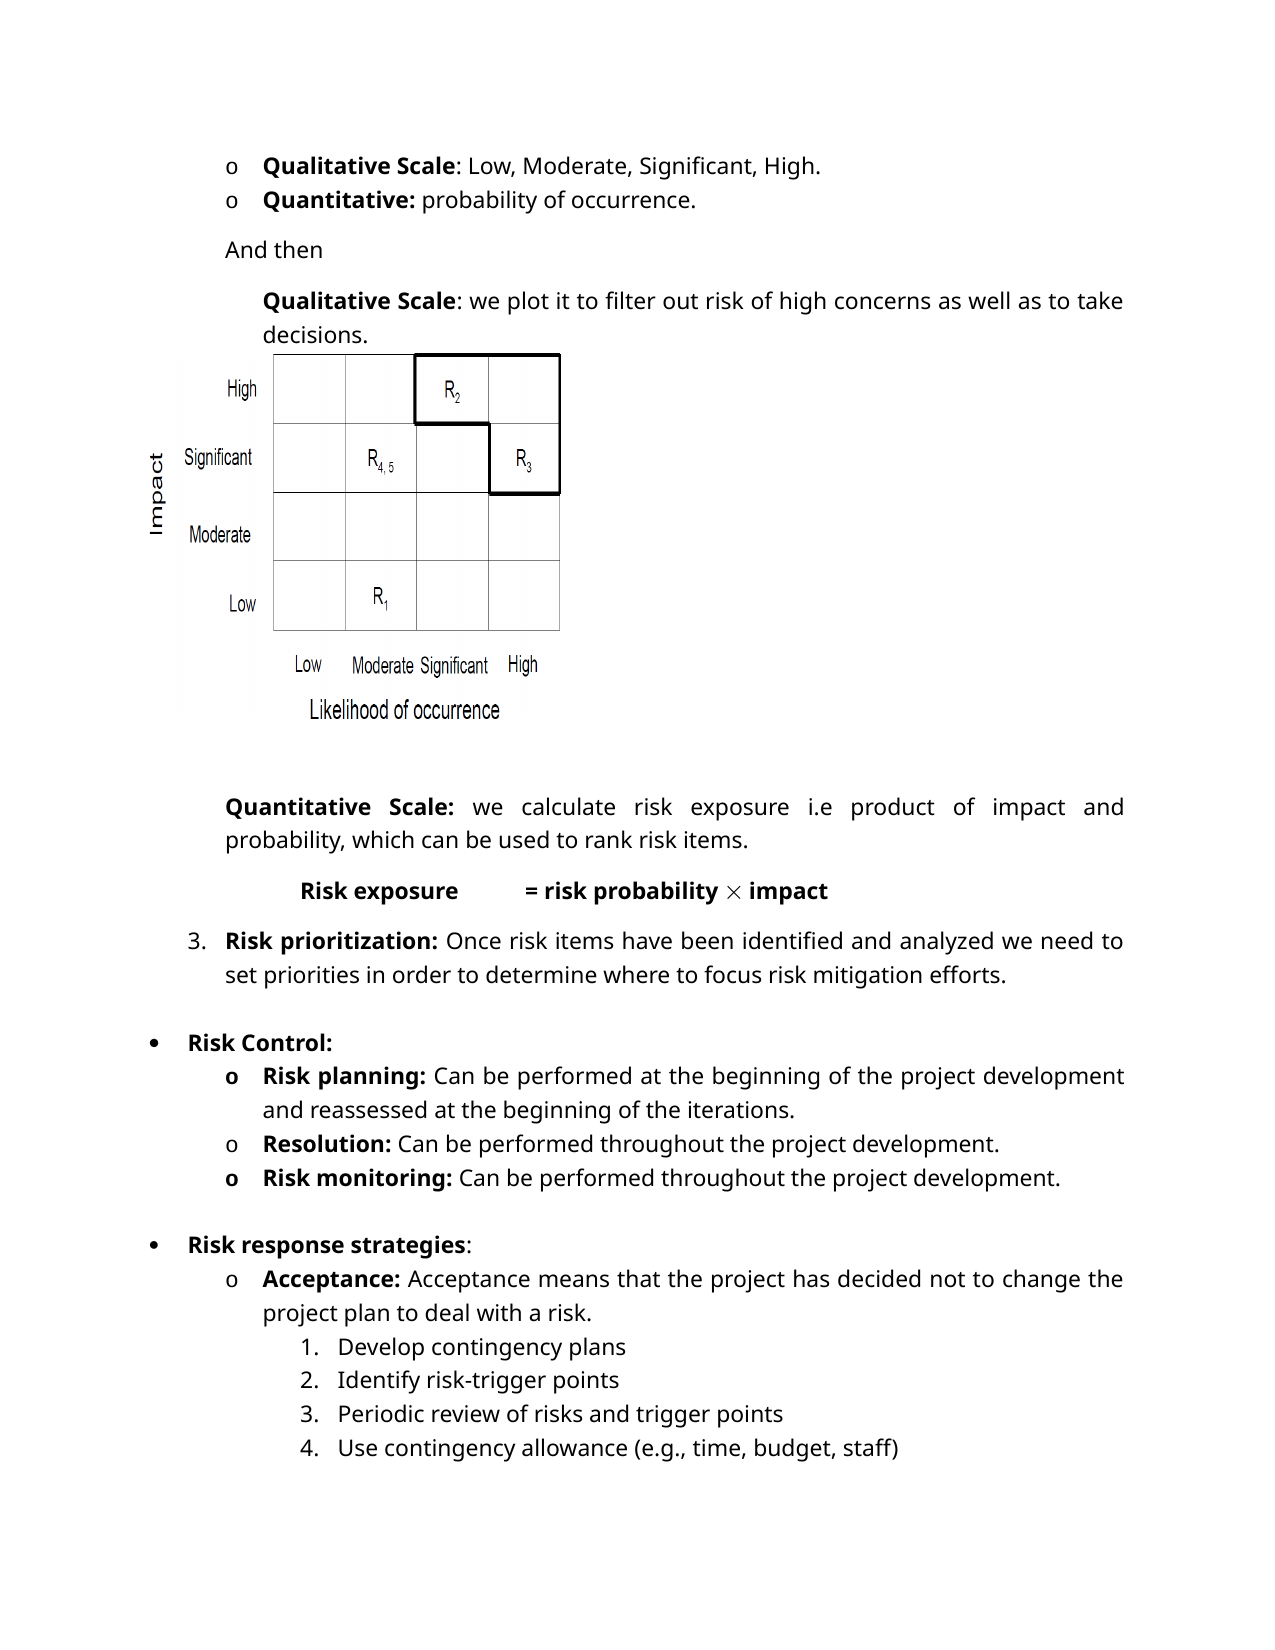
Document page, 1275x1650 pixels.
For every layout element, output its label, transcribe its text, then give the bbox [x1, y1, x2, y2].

text Quantitative Scale: we calculate risk exposure i.e product of impact and probability, which can be used to rank risk items. [225, 791, 1125, 856]
list Periodic review of risks and trigger points [300, 1398, 1125, 1429]
list Risk prioritization: Once risk items have been identified and analyzed we need to set priorities in order to determine where to focus risk mitigation efforts. [187, 925, 1125, 990]
list Quantitative: probability of occurrence. [225, 184, 1125, 215]
list Risk Control: [150, 1026, 1125, 1058]
list Qualitative Scale: Low, Moderate, Significant, High. [225, 150, 1125, 181]
list Resolution: Can be performed throughout the project development. [225, 1128, 1125, 1159]
list Risk planning: Can be performed at the beginning of the project development and reassessed at the beginning of the iterations. [225, 1060, 1125, 1125]
text And then [225, 234, 1125, 266]
list Acceptance: Acceptance means that the project has decided not to change the project plan to deal with a risk. [225, 1263, 1125, 1328]
picture [149, 353, 561, 719]
list Develop contingency plans [300, 1331, 1125, 1362]
list Use contingency allowance (e.g., time, budget, staff) [300, 1432, 1125, 1463]
list Qualitative Scale: we plot it to filter out risk of high concerns as well as to take decisions. [262, 285, 1125, 350]
list Risk response strategies: [150, 1229, 1125, 1261]
list Risk monitoring: Can be performed throughout the project development. [225, 1162, 1125, 1193]
list Identify risk-trigger points [300, 1364, 1125, 1396]
text Risk exposure = risk probability impact [150, 875, 1125, 906]
